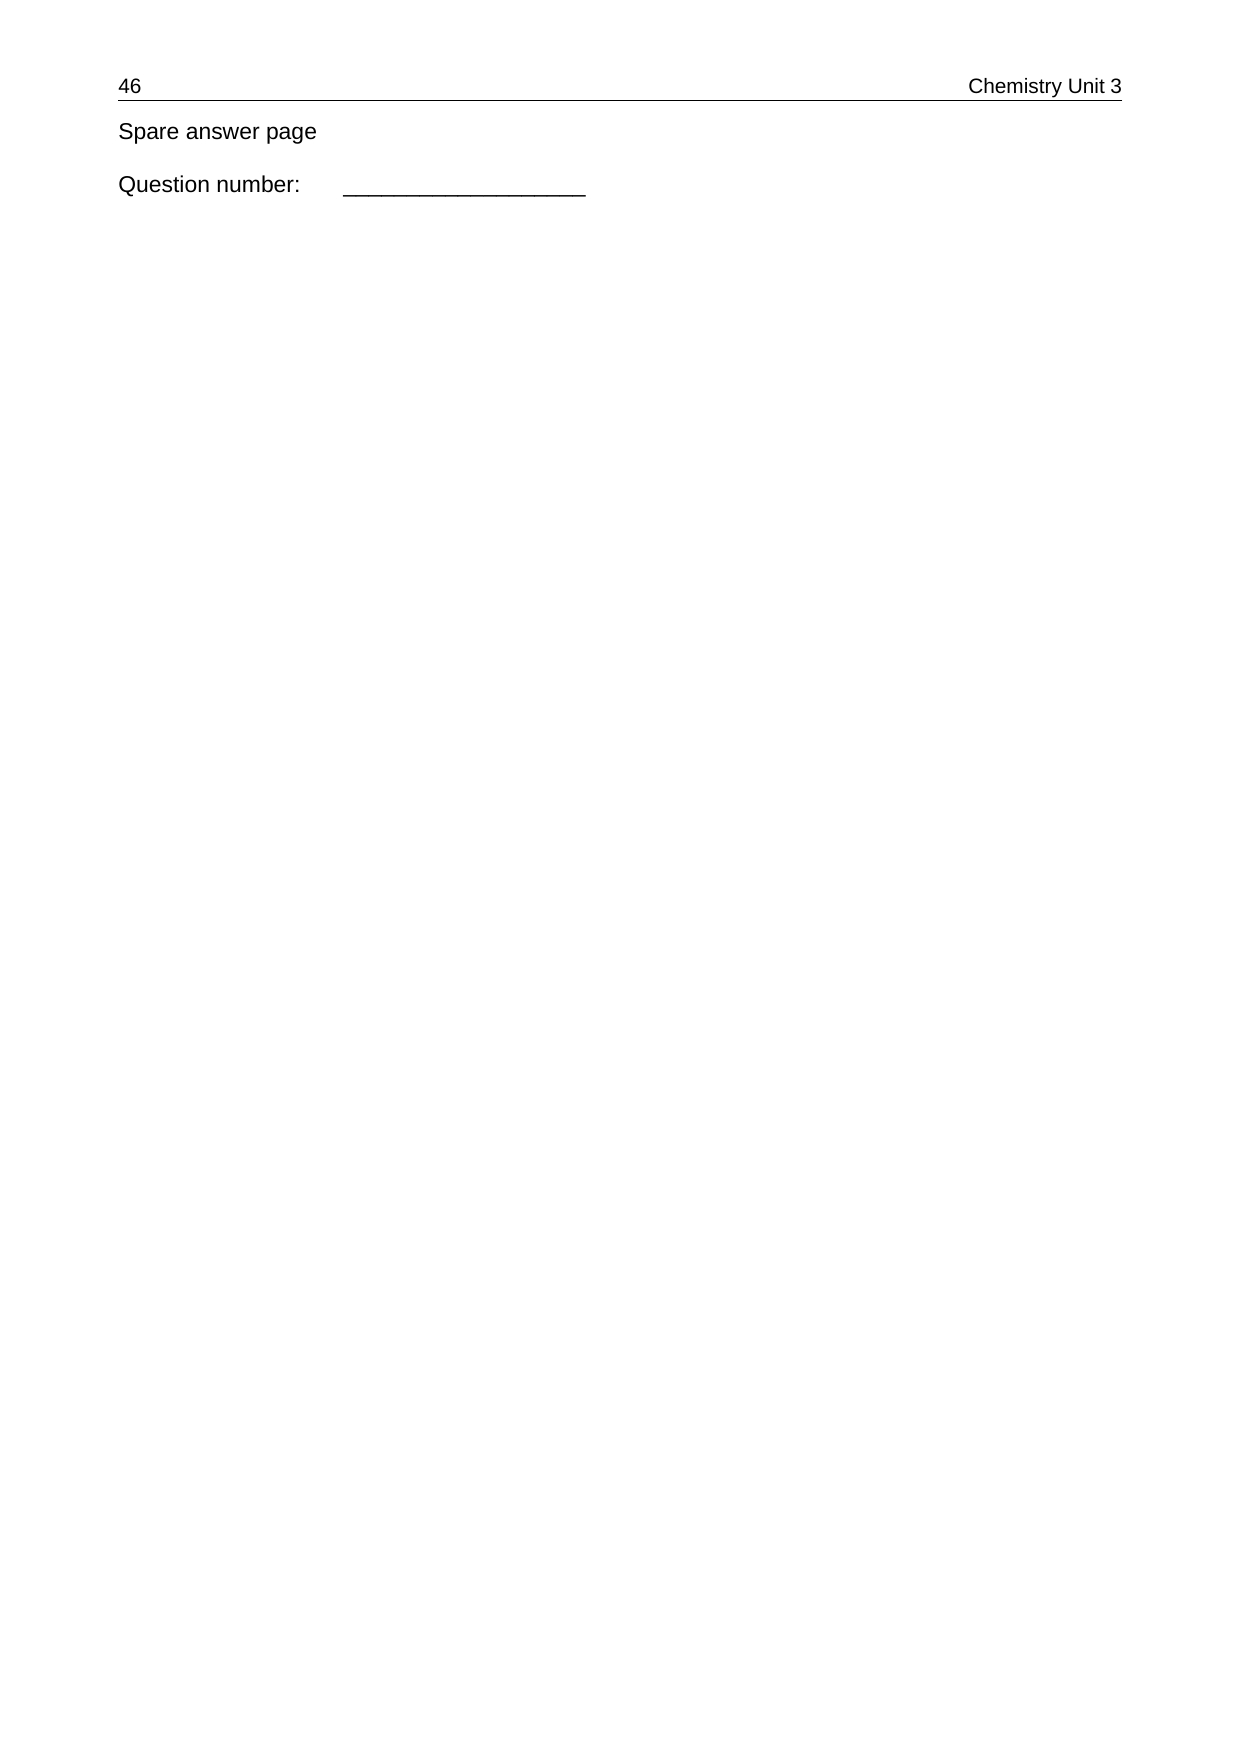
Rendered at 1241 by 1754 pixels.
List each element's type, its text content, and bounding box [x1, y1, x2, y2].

text Question number: ___________________ [118, 171, 1122, 197]
text Spare answer page [118, 118, 1122, 144]
